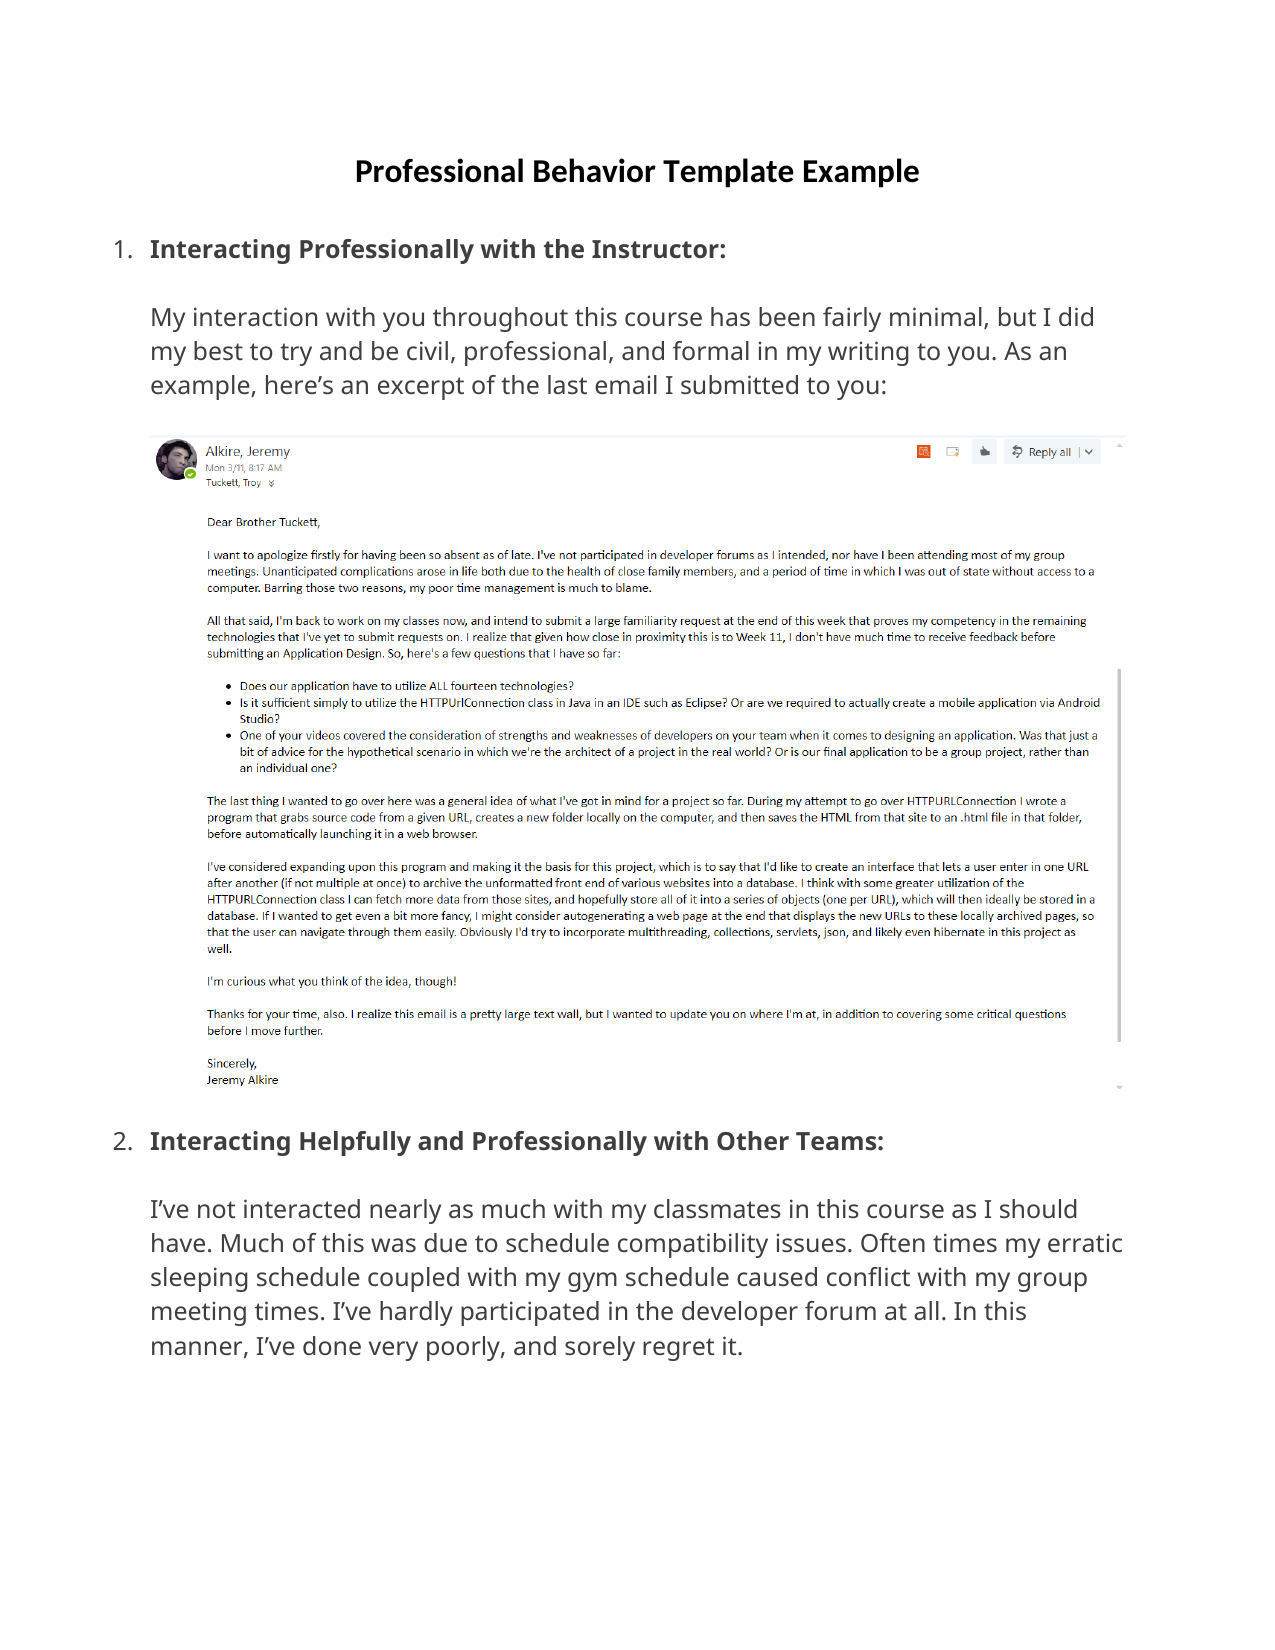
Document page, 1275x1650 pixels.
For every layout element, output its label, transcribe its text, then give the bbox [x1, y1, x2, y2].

list Interacting Helpfully and Professionally with Other Teams: I’ve not interacted nearly as much with my classmates in this course as I should have. Much of this was due to schedule compatibility issues. Often times my erratic sleeping schedule coupled with my gym schedule caused conflict with my group meeting times. I’ve hardly participated in the developer forum at all. In this manner, I’ve done very poorly, and sorely regret it. [112, 1124, 1125, 1461]
text Professional Behavior Template Example [150, 150, 1125, 191]
picture [150, 435, 1125, 1094]
